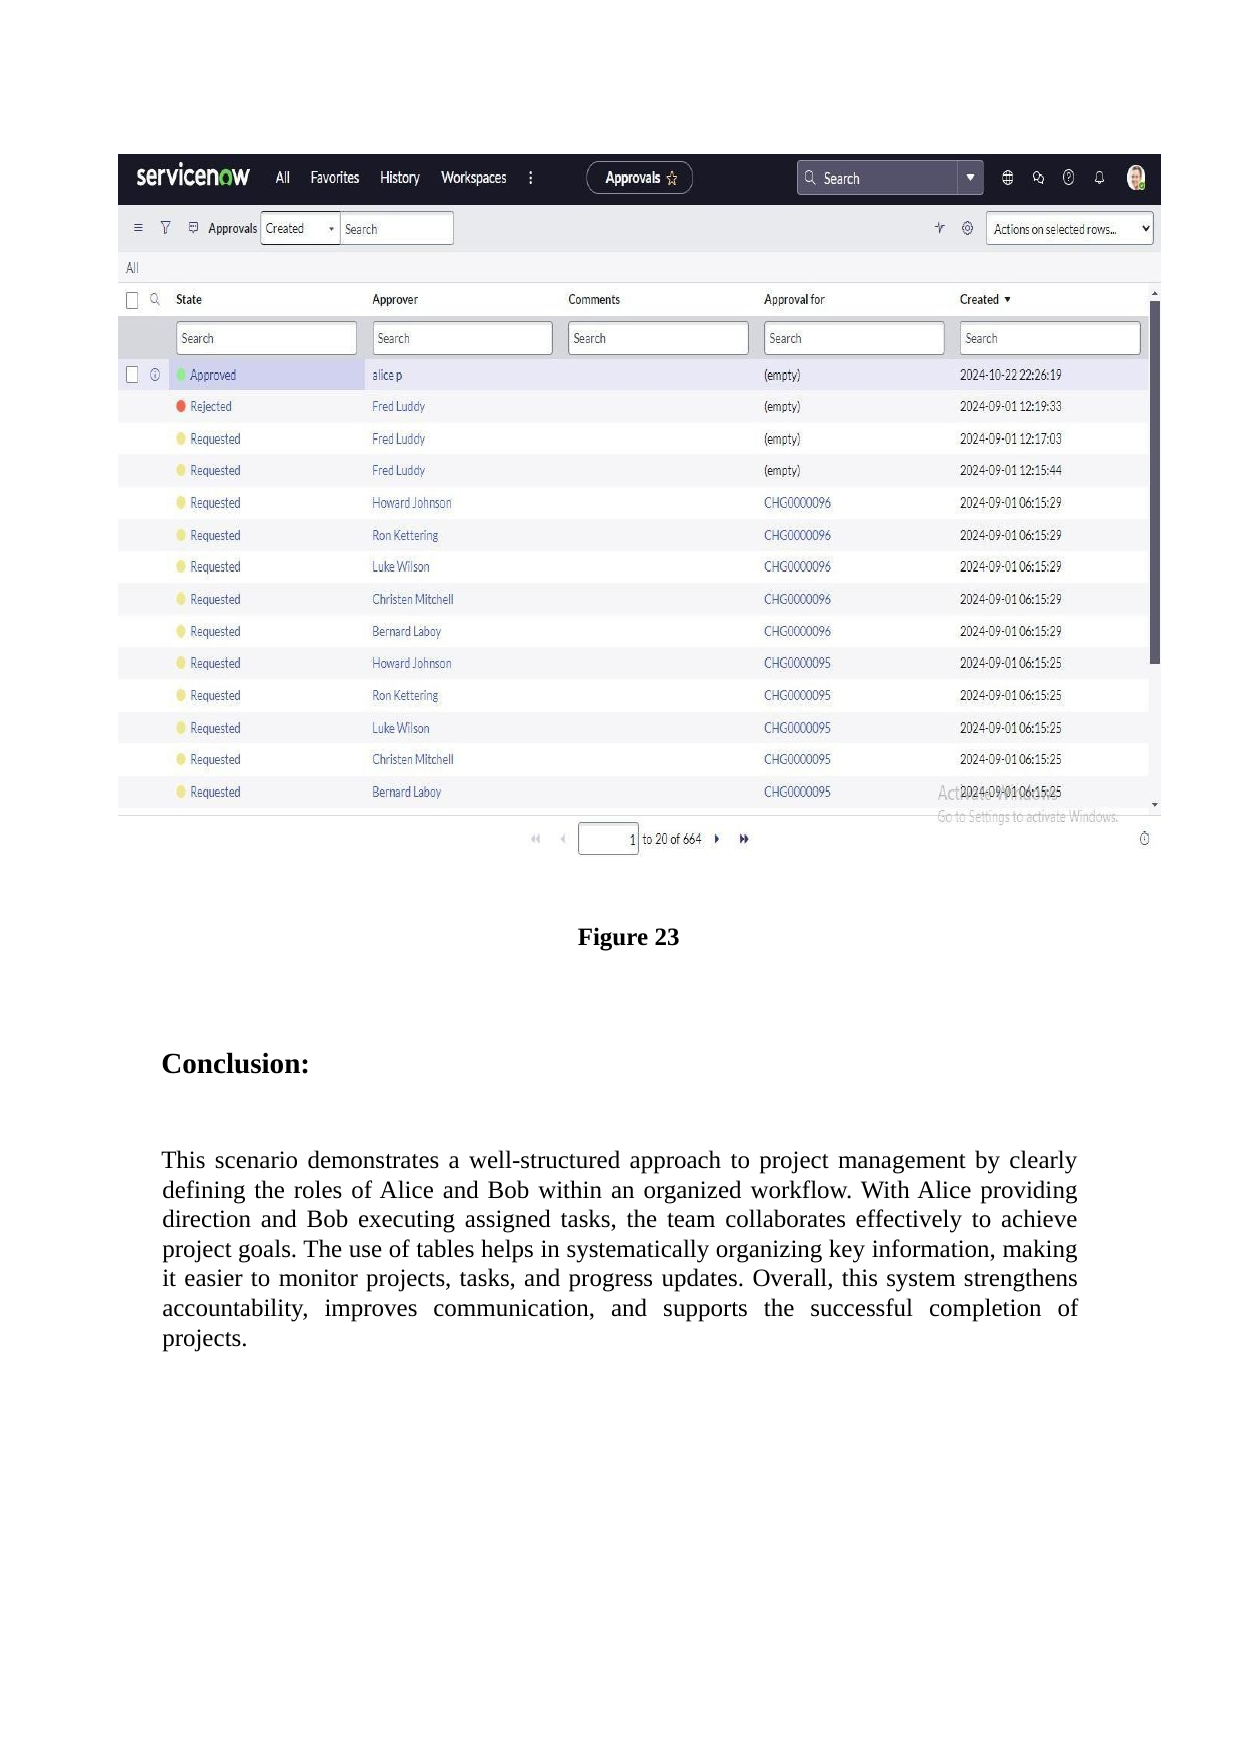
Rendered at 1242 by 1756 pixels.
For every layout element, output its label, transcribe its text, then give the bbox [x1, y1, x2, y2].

text Conclusion: [161, 1046, 1161, 1080]
subtitle Figure 23 [96, 922, 1161, 951]
text This scenario demonstrates a well-structured approach to project management by clearly defining the roles of Alice and Bob within an organized workflow. With Alice providing direction and Bob executing assigned tasks, the team collaborates effectively to achieve project goals. The use of tables helps in systematically organizing key information, making it easier to monitor projects, tasks, and progress updates. Overall, this system strengthens accountability, improves communication, and supports the successful completion of projects. [161, 1145, 1079, 1351]
picture [118, 154, 1161, 857]
